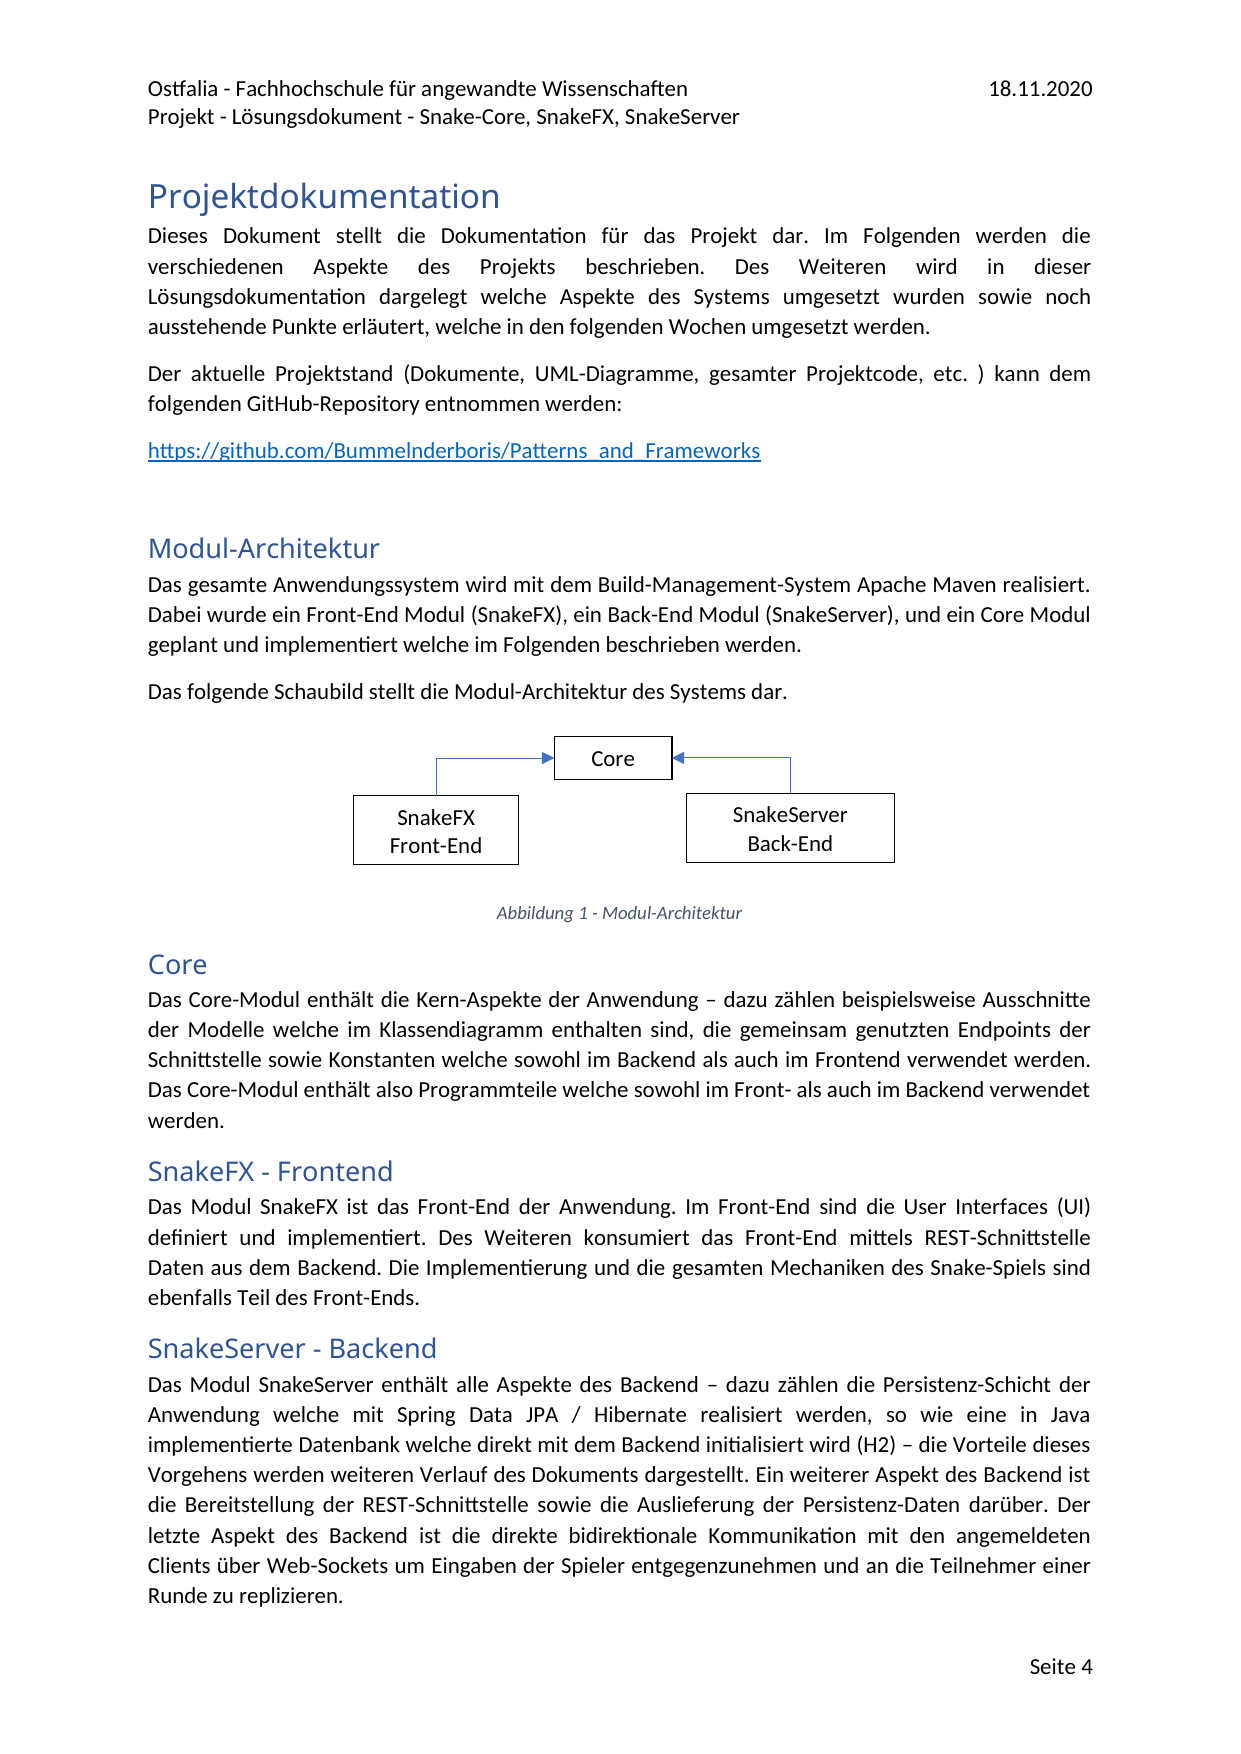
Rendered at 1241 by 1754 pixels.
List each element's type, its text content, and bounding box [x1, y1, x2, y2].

text Der aktuelle Projektstand (Dokumente, UML-Diagramme, gesamter Projektcode, etc. ) kann dem folgenden GitHub-Repository entnommen werden: [148, 359, 1093, 417]
text Das Modul SnakeFX ist das Front-End der Anwendung. Im Front-End sind die User Interfaces (UI) definiert und implementiert. Des Weiteren konsumiert das Front-End mittels REST-Schnittstelle Daten aus dem Backend. Die Implementierung und die gesamten Mechaniken des Snake-Spiels sind ebenfalls Teil des Front-Ends. [148, 1192, 1093, 1311]
text Das Core-Modul enthält die Kern-Aspekte der Anwendung – dazu zählen beispielsweise Ausschnitte der Modelle welche im Klassendiagramm enthalten sind, die gemeinsam genutzten Endpoints der Schnittstelle sowie Konstanten welche sowohl im Backend als auch im Frontend verwendet werden. Das Core-Modul enthält also Programmteile welche sowohl im Front- als auch im Backend verwendet werden. [148, 985, 1093, 1134]
text https://github.com/Bummelnderboris/Patterns_and_Frameworks [148, 436, 1093, 464]
text Das Modul SnakeServer enthält alle Aspekte des Backend – dazu zählen die Persistenz-Schicht der Anwendung welche mit Spring Data JPA / Hibernate realisiert werden, so wie eine in Java implementierte Datenbank welche direkt mit dem Backend initialisiert wird (H2) – die Vorteile dieses Vorgehens werden weiteren Verlauf des Dokuments dargestellt. Ein weiterer Aspekt des Backend ist die Bereitstellung der REST-Schnittstelle sowie die Auslieferung der Persistenz-Daten darüber. Der letzte Aspekt des Backend ist die direkte bidirektionale Kommunikation mit den angemeldeten Clients über Web-Sockets um Eingaben der Spieler entgegenzunehmen und an die Teilnehmer einer Runde zu replizieren. [148, 1370, 1093, 1609]
text Dieses Dokument stellt die Dokumentation für das Projekt dar. Im Folgenden werden die verschiedenen Aspekte des Projekts beschrieben. Des Weiteren wird in dieser Lösungsdokumentation dargelegt welche Aspekte des Systems umgesetzt wurden sowie noch ausstehende Punkte erläutert, welche in den folgenden Wochen umgesetzt werden. [148, 222, 1093, 340]
subtitle Core [148, 945, 1093, 982]
subtitle SnakeServer - Backend [148, 1330, 1093, 1367]
subtitle Projektdokumentation [148, 173, 1093, 218]
subtitle SnakeFX - Frontend [148, 1153, 1093, 1189]
text Das gesamte Anwendungssystem wird mit dem Build-Management-System Apache Maven realisiert. Dabei wurde ein Front-End Modul (SnakeFX), ein Back-End Modul (SnakeServer), und ein Core Modul geplant und implementiert welche im Folgenden beschrieben werden. [148, 570, 1093, 658]
subtitle Modul-Architektur [148, 530, 1093, 567]
text Das folgende Schaubild stellt die Modul-Architektur des Systems dar. [148, 677, 1093, 705]
